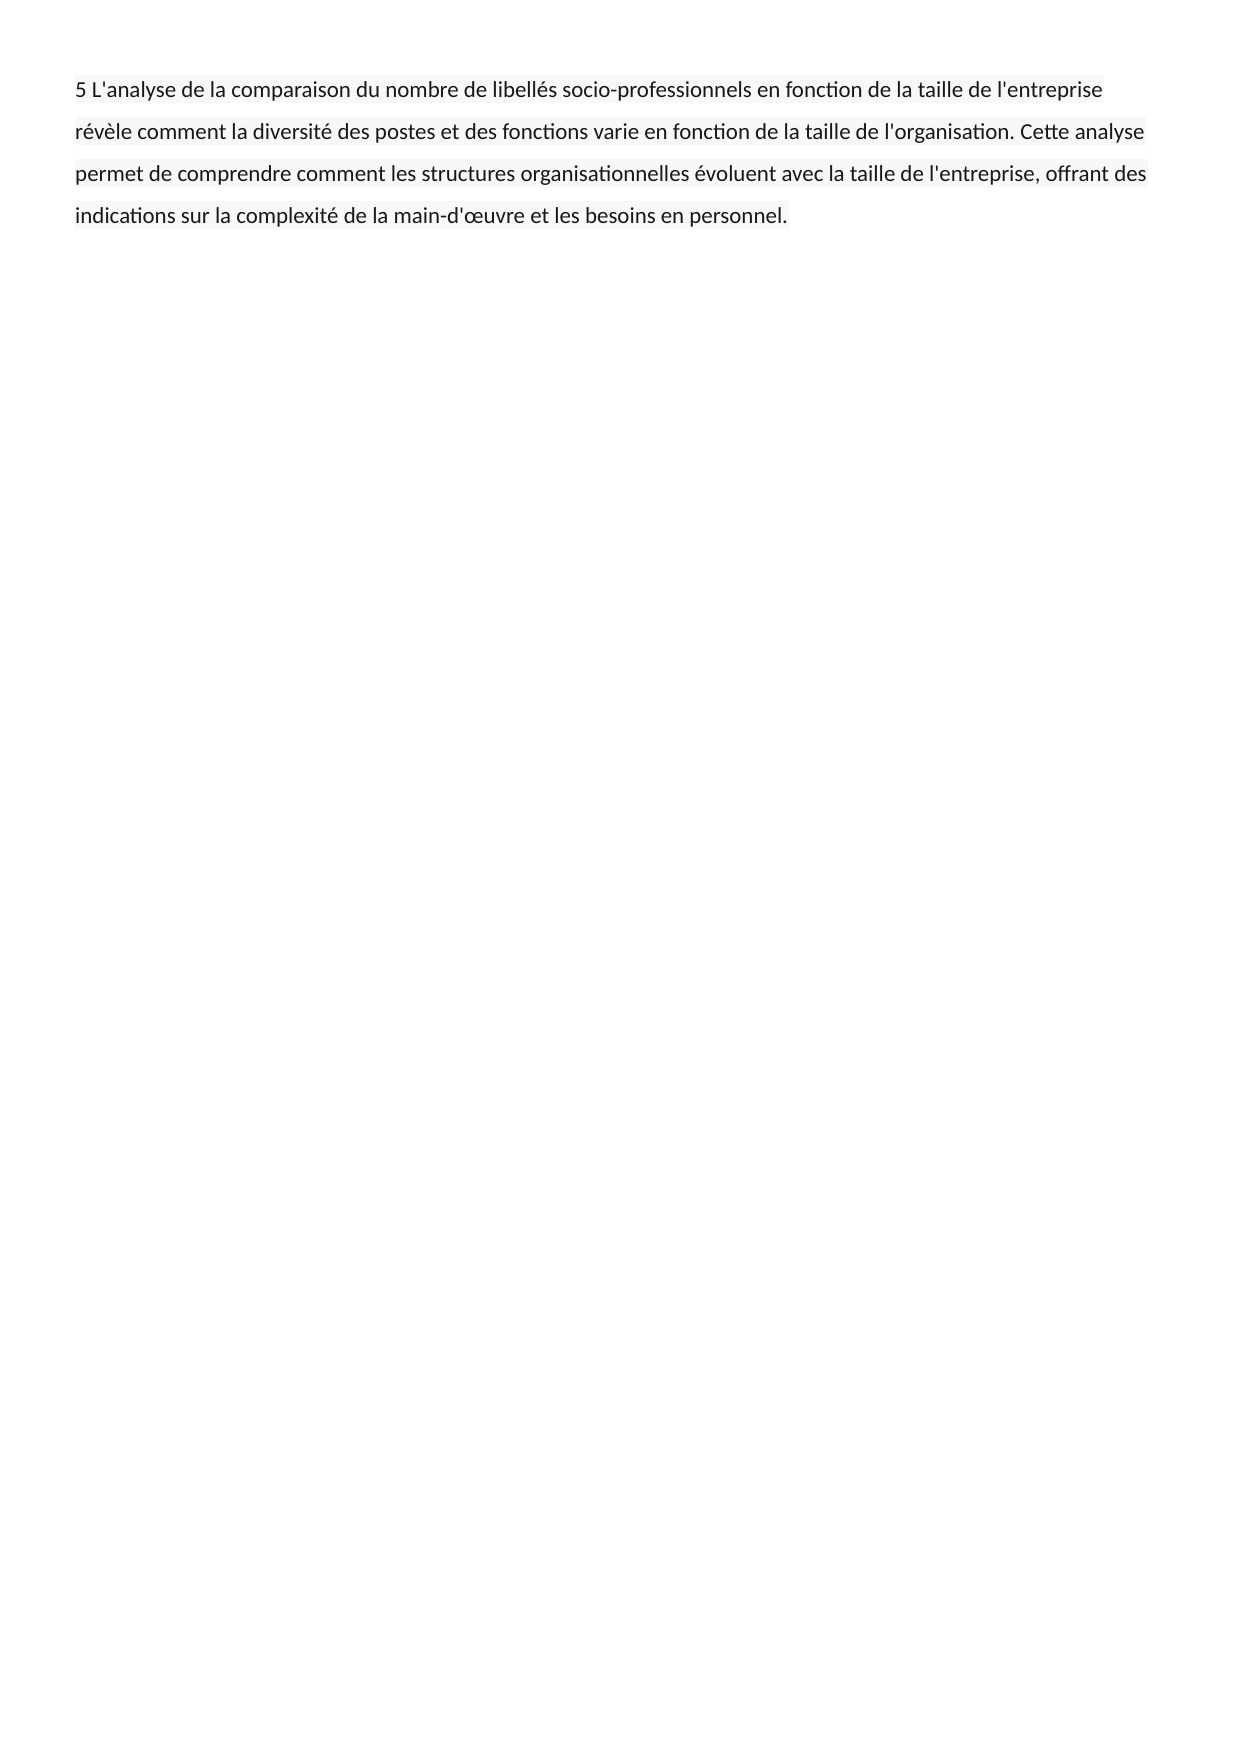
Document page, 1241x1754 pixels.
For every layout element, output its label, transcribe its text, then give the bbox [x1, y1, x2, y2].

text 5 L'analyse de la comparaison du nombre de libellés socio-professionnels en fonction de la taille de l'entreprise révèle comment la diversité des postes et des fonctions varie en fonction de la taille de l'organisation. Cette analyse permet de comprendre comment les structures organisationnelles évoluent avec la taille de l'entreprise, offrant des indications sur la complexité de la main-d'œuvre et les besoins en personnel. [75, 75, 1165, 229]
